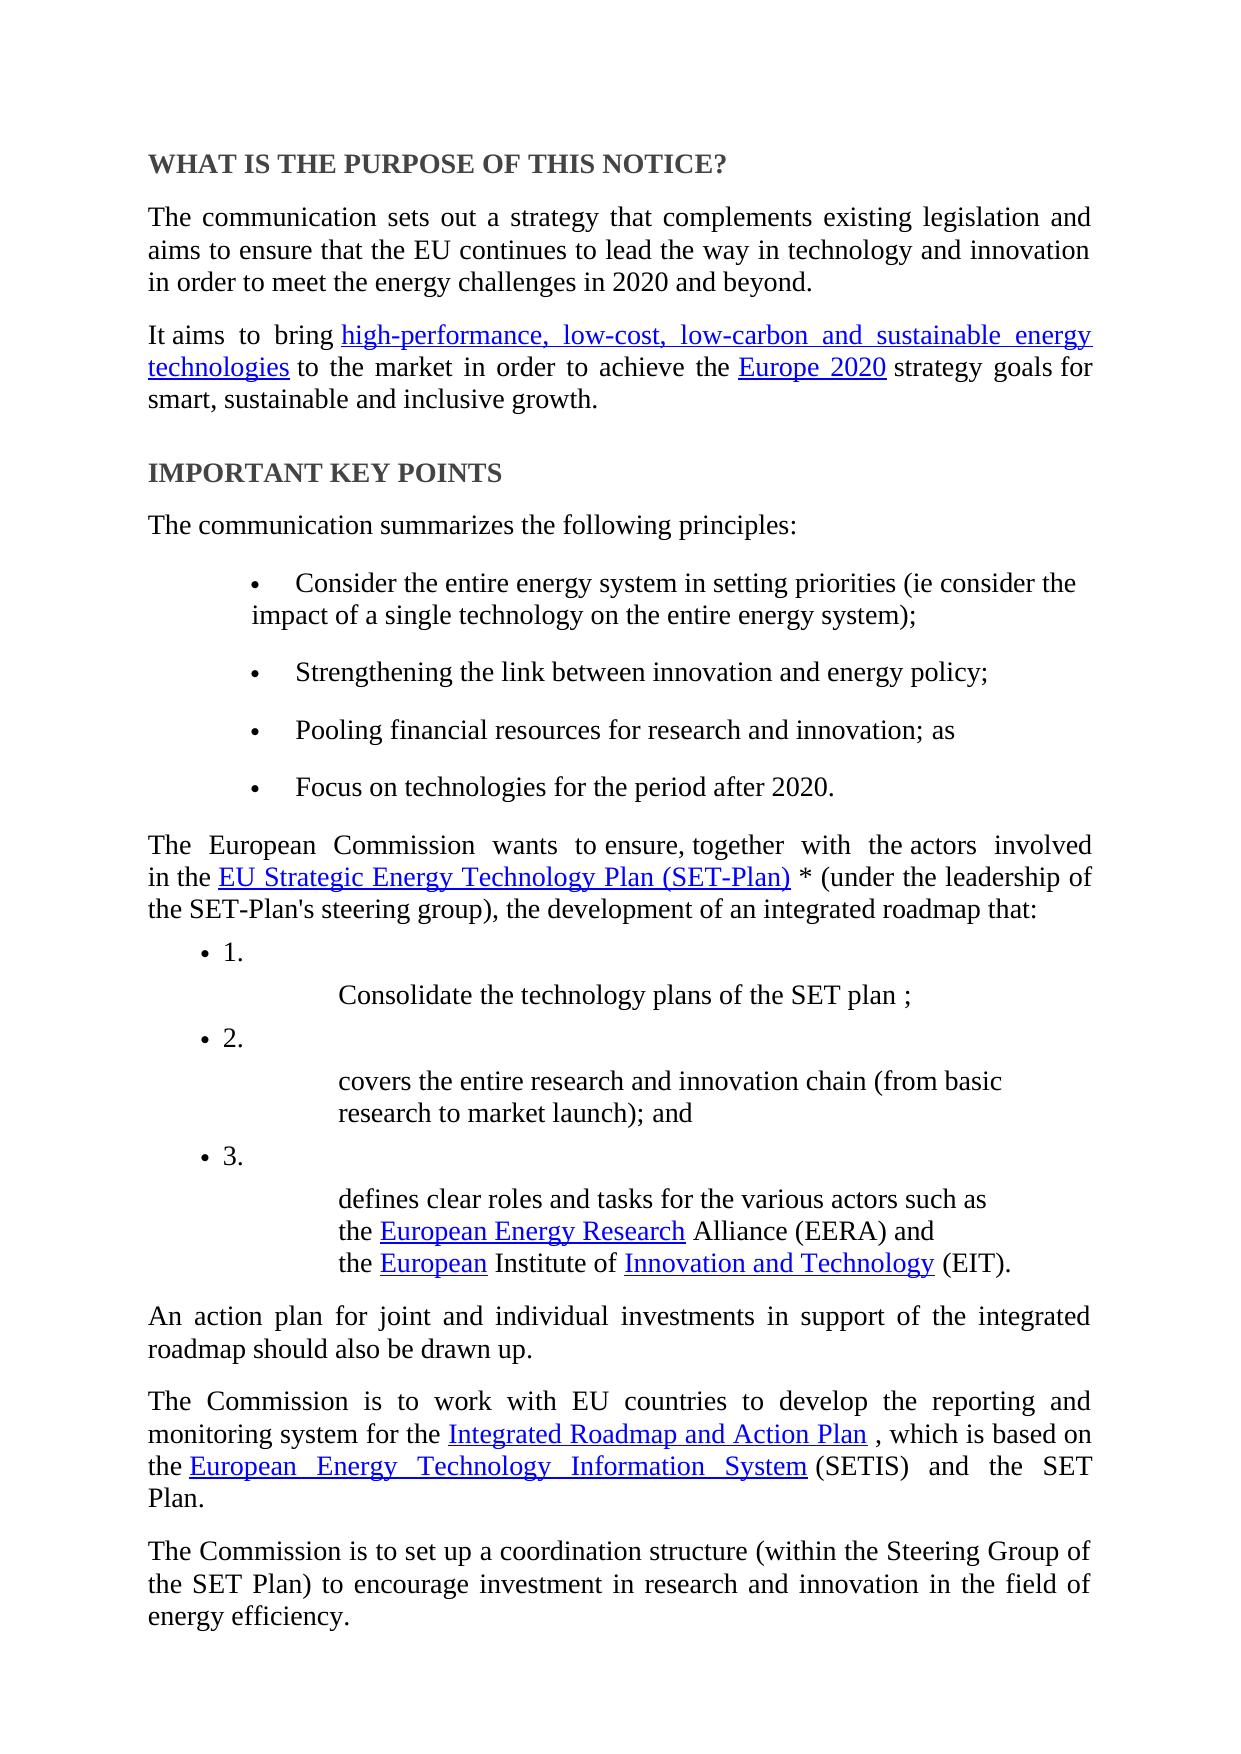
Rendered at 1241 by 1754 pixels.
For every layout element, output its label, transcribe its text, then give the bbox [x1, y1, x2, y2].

text An action plan for joint and individual investments in support of the integrated roadmap should also be drawn up. [148, 1299, 1093, 1364]
text defines clear roles and tasks for the various actors such as the European Energy Research Alliance (EERA) and the European Institute of Innovation and Technology (EIT). [338, 1182, 1093, 1279]
list Pooling financial resources for research and innovation; as [251, 713, 1093, 745]
list 2. [201, 1021, 1093, 1053]
text WHAT IS THE PURPOSE OF THIS NOTICE? [148, 148, 1093, 180]
list Consider the entire energy system in setting priorities (ie consider the impact of a single technology on the entire energy system); [251, 566, 1093, 631]
text The communication sets out a strategy that complements existing legislation and aims to ensure that the EU continues to lead the way in technology and innovation in order to meet the energy challenges in 2020 and beyond. [148, 200, 1093, 297]
text The communication summarizes the following principles: [148, 508, 1093, 541]
text The Commission is to set up a coordination structure (within the Steering Group of the SET Plan) to encourage investment in research and innovation in the field of energy efficiency. [148, 1534, 1093, 1631]
text It aims to bring high-performance, low-cost, low-carbon and sustainable energy technologies to the market in order to achieve the Europe 2020 strategy goals for smart, sustainable and inclusive growth. [148, 318, 1093, 415]
list 3. [201, 1139, 1093, 1171]
list Strengthening the link between innovation and energy policy; [251, 656, 1093, 688]
list 1. [201, 935, 1093, 968]
text The European Commission wants to ensure, together with the actors involved in the EU Strategic Energy Technology Plan (SET-Plan) * (under the leadership of the SET-Plan's steering group), the development of an integrated roadmap that: [148, 828, 1093, 925]
text covers the entire research and innovation chain (from basic research to market launch); and [338, 1064, 1093, 1128]
text The Commission is to work with EU countries to develop the reporting and monitoring system for the Integrated Roadmap and Action Plan , which is based on the European Energy Technology Information System (SETIS) and the SET Plan. [148, 1384, 1093, 1514]
list Focus on technologies for the period after 2020. [251, 770, 1093, 803]
text Consolidate the technology plans of the SET plan ; [338, 978, 1093, 1011]
text IMPORTANT KEY POINTS [148, 456, 1093, 488]
